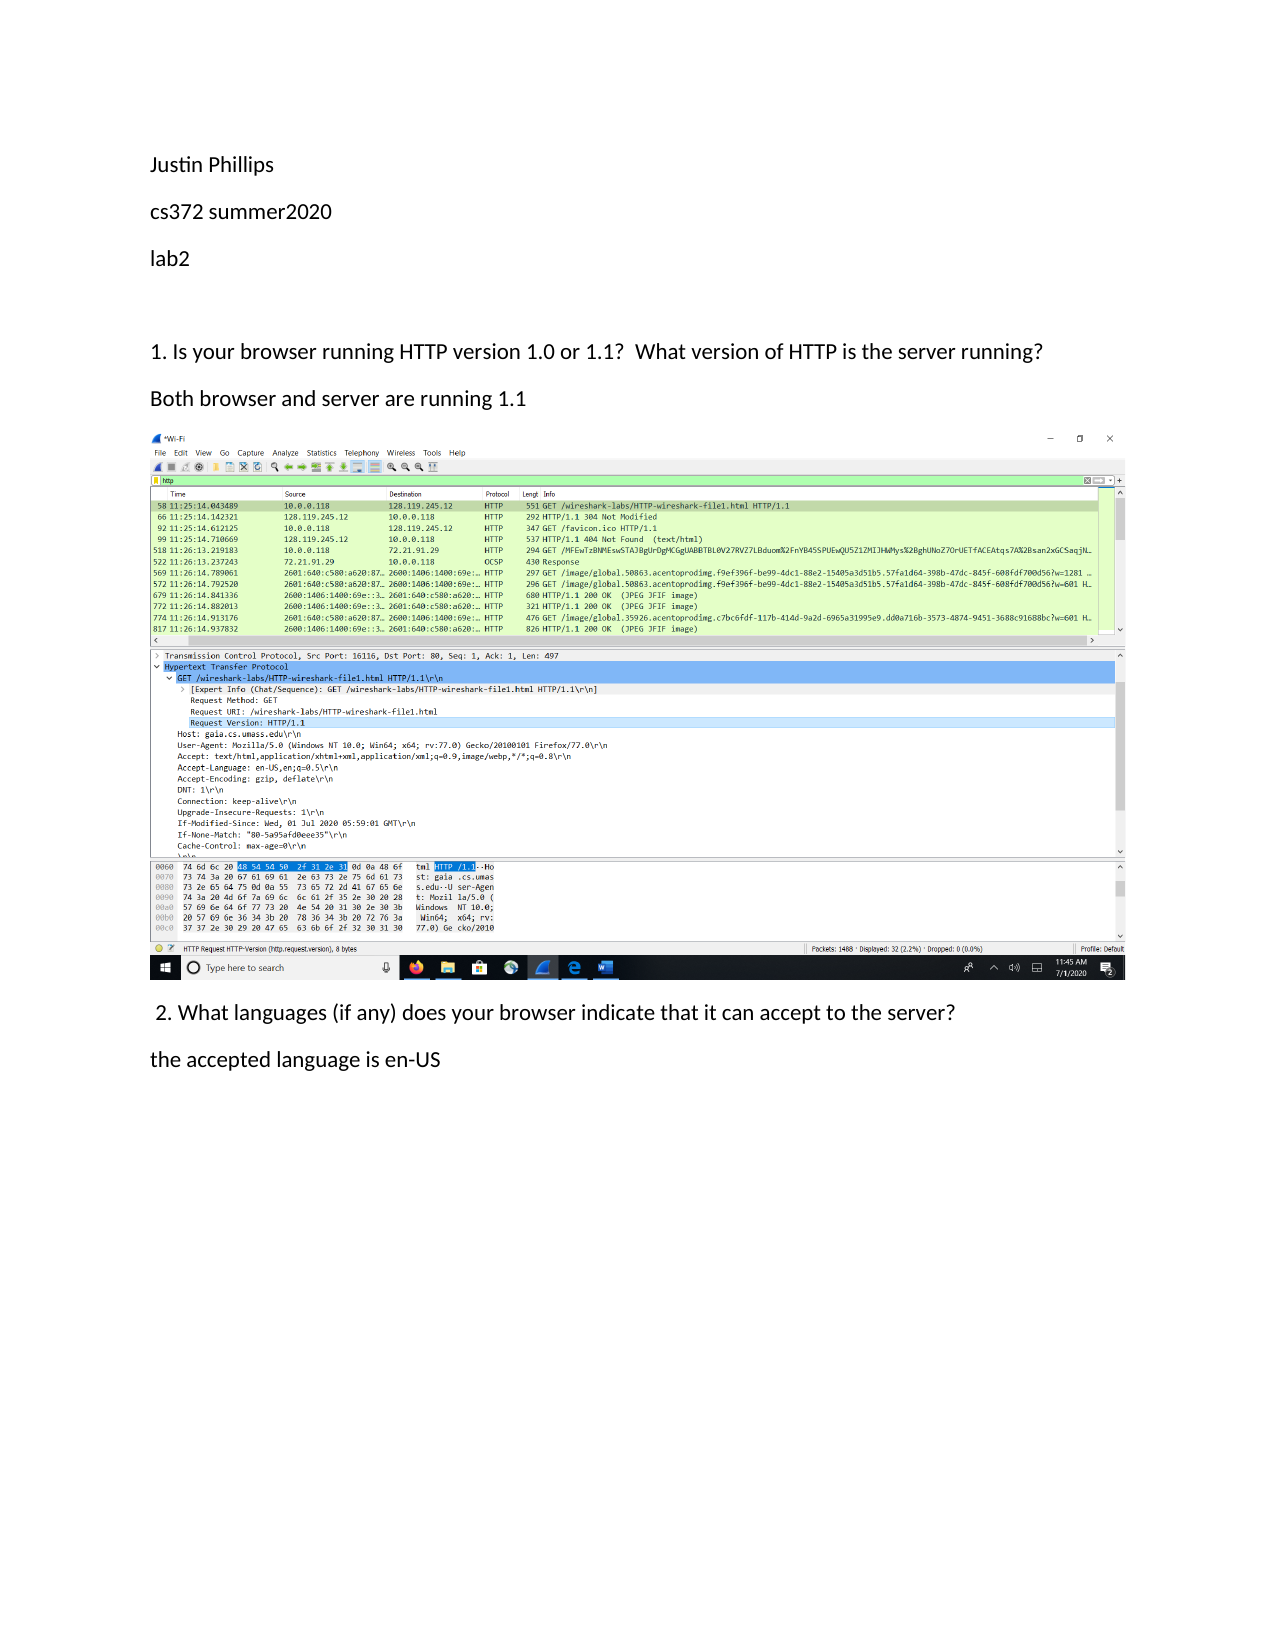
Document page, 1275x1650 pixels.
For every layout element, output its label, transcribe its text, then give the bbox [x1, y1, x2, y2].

text lab2 [150, 244, 1125, 272]
picture [150, 431, 1125, 980]
text Both browser and server are running 1.1 [150, 384, 1125, 412]
text Justin Phillips [150, 150, 1125, 178]
text 1. Is your browser running HTTP version 1.0 or 1.1? What version of HTTP is the server running? [150, 337, 1125, 366]
text cs372 summer2020 [150, 197, 1125, 225]
text the accepted language is en-US [150, 1045, 1125, 1073]
text 2. What languages (if any) does your browser indicate that it can accept to the server? [150, 998, 1125, 1027]
